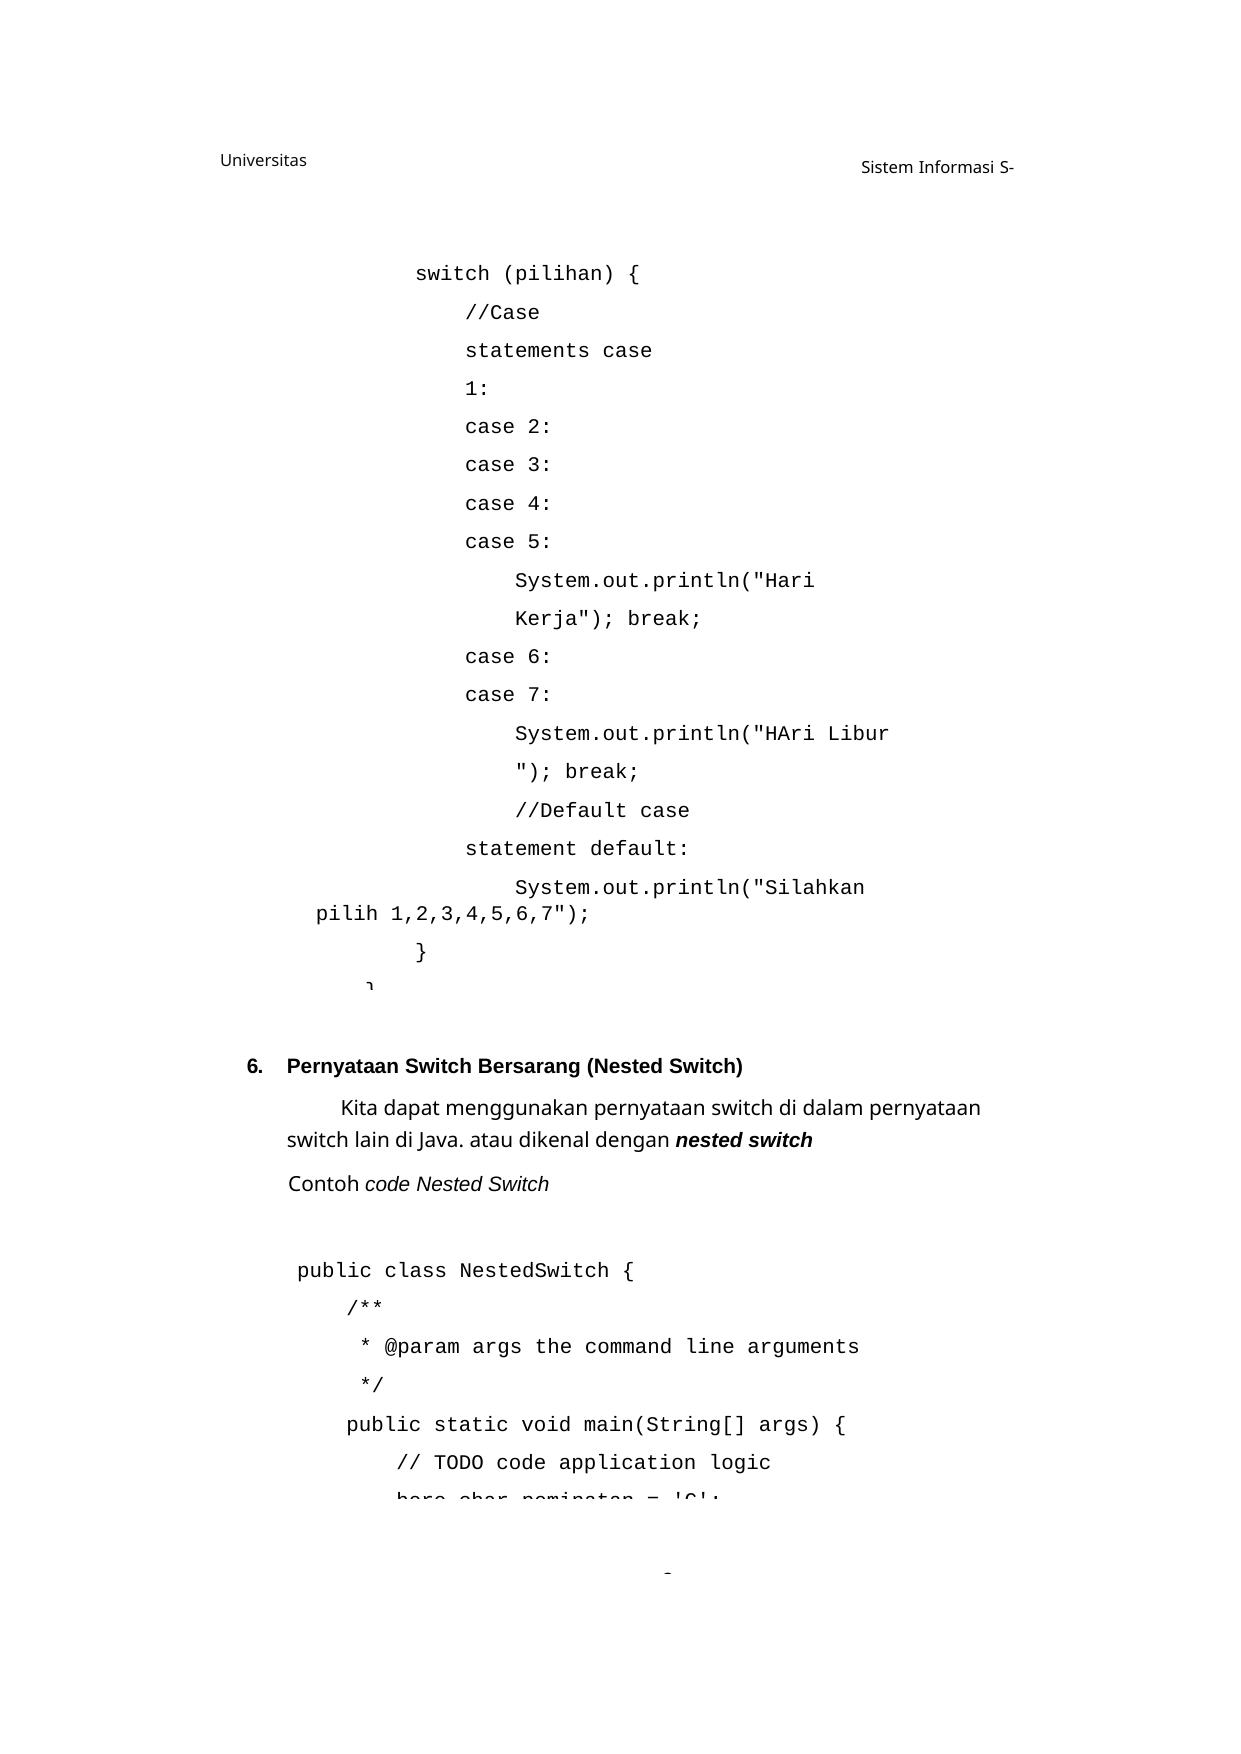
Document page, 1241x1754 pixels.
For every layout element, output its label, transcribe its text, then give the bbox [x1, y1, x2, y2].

text Contoh code Nested Switch [288, 1169, 1065, 1197]
subtitle Pernyataan Switch Bersarang (Nested Switch) [247, 1054, 1065, 1078]
text Kita dapat menggunakan pernyataan switch di dalam pernyataan switch lain di Java. atau dikenal dengan nested switch [287, 1093, 1022, 1153]
